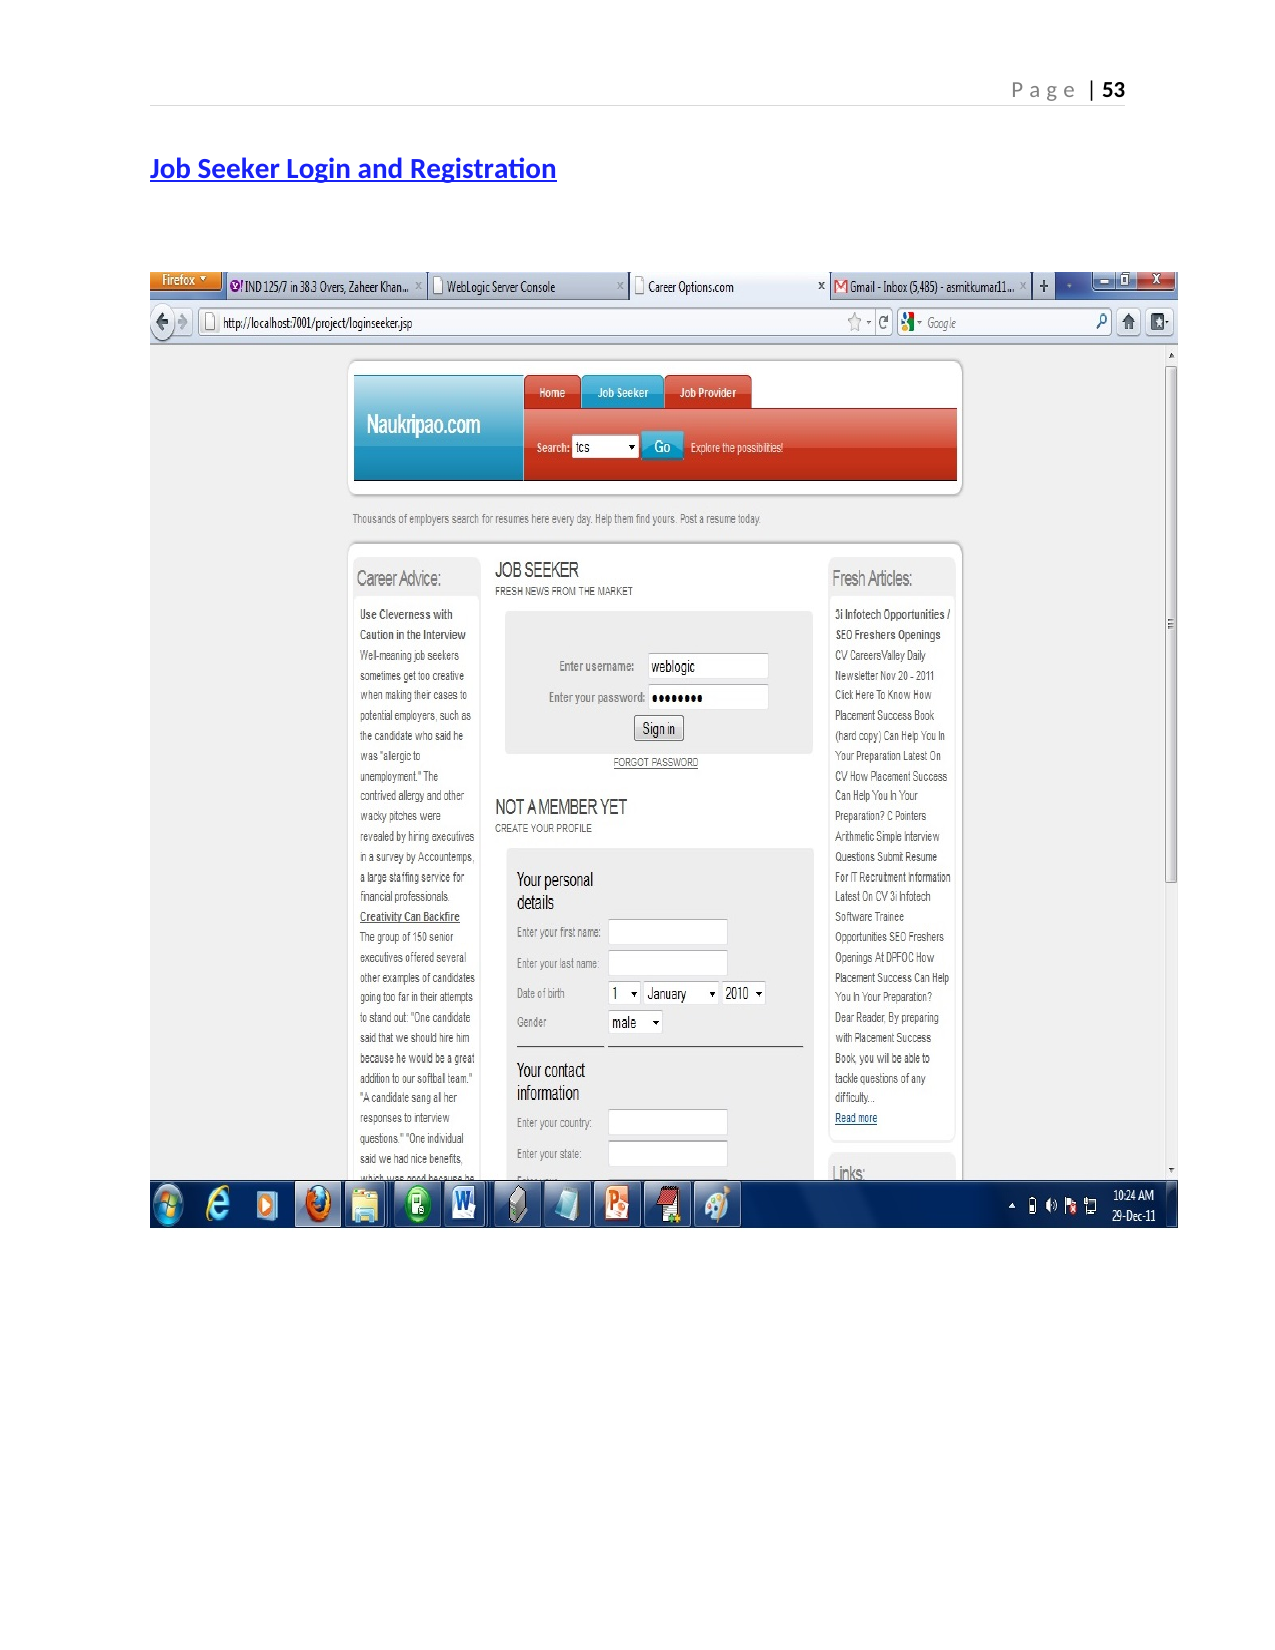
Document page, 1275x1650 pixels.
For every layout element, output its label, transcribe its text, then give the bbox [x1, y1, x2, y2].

picture [150, 272, 1179, 1232]
text Job Seeker Login and Registration [150, 150, 1125, 186]
